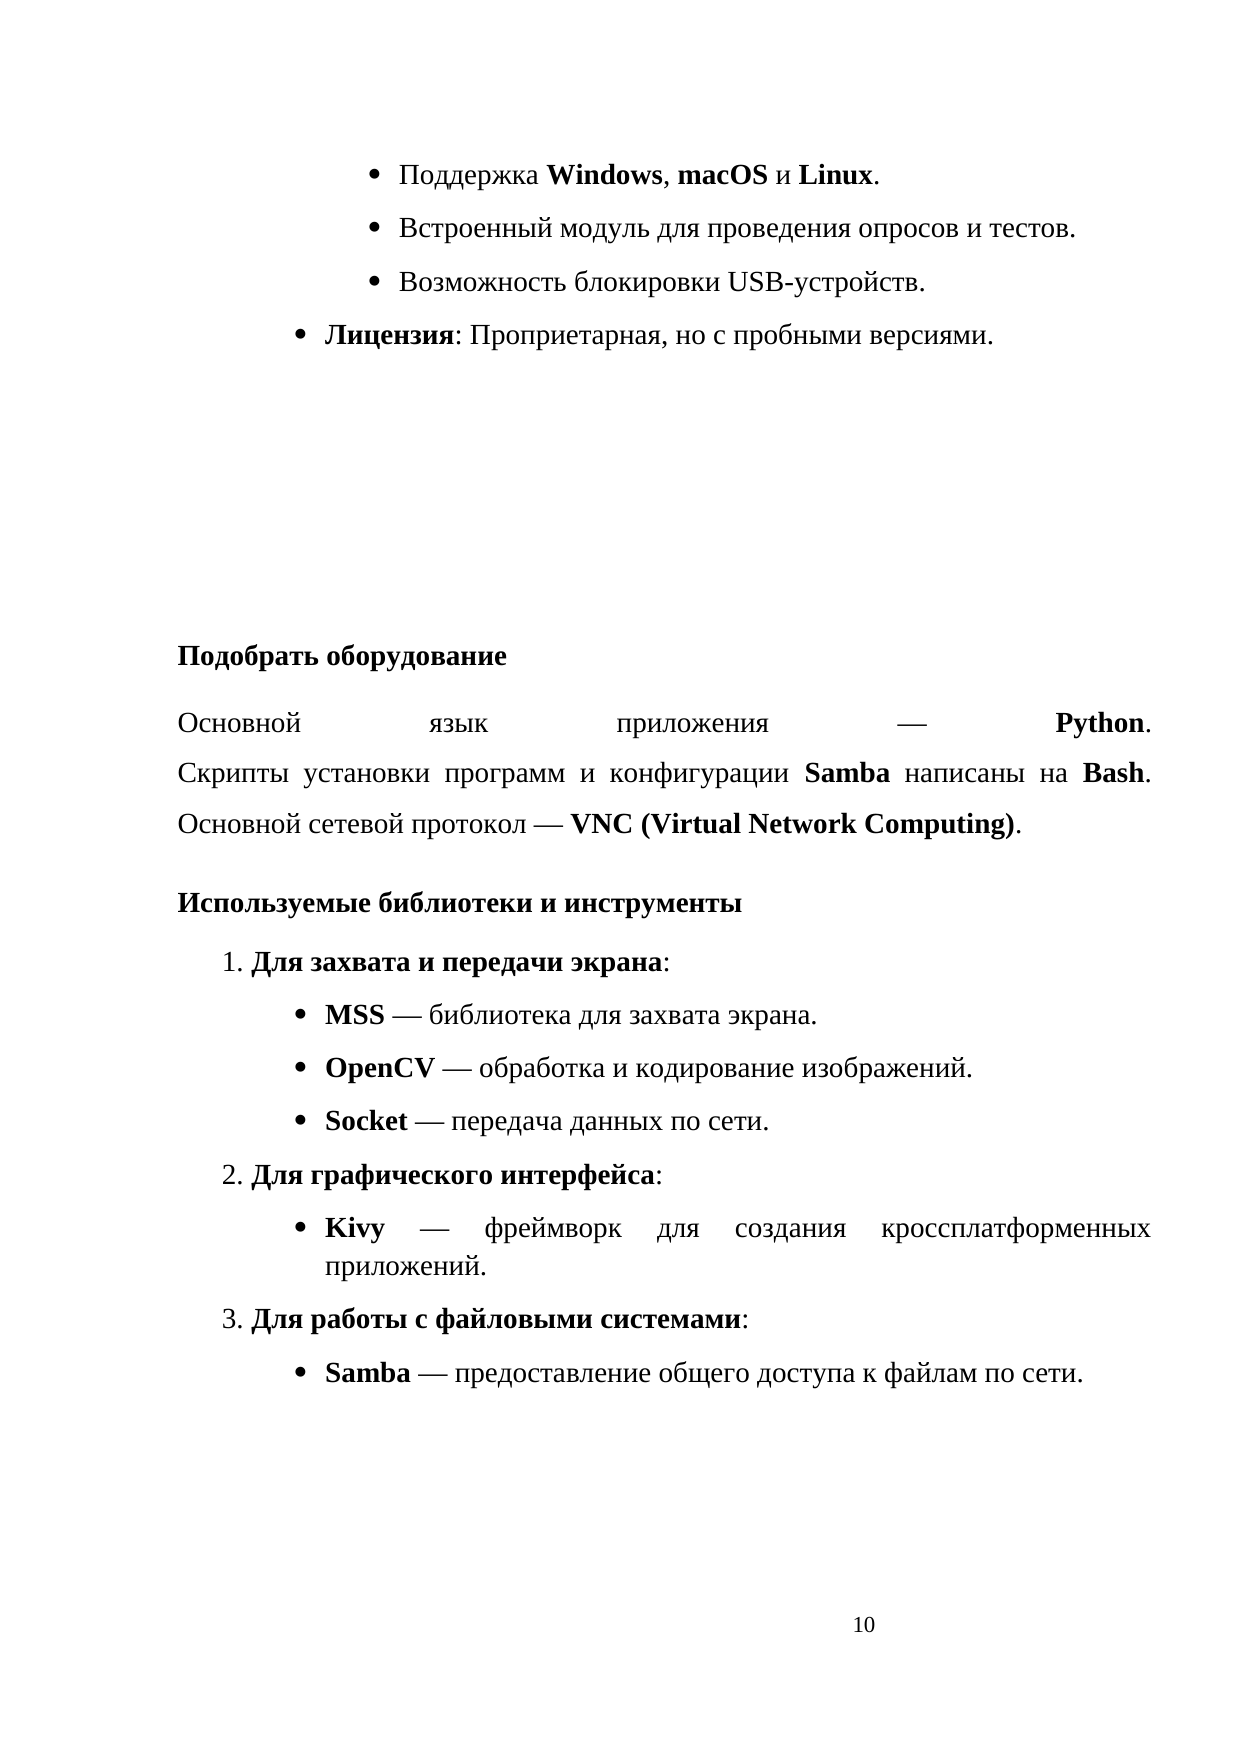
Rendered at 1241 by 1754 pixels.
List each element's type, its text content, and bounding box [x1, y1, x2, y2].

list Лицензия: Проприетарная, но с пробными версиями. [295, 317, 1152, 351]
text Подобрать оборудование [177, 638, 1152, 672]
list OpenCV — обработка и кодирование изображений. [295, 1050, 1152, 1084]
list Поддержка Windows, macOS и Linux. [369, 157, 1152, 191]
text Основной язык приложения — Python. Скрипты установки программ и конфигурации Samba написаны на Bash. Основной сетевой протокол — VNC (Virtual Network Computing). [177, 705, 1152, 839]
subtitle Используемые библиотеки и инструменты [177, 885, 1152, 919]
list Samba — предоставление общего доступа к файлам по сети. [295, 1355, 1152, 1388]
list Kivy — фреймворк для создания кроссплатформенных приложений. [295, 1210, 1152, 1282]
list MSS — библиотека для захвата экрана. [295, 997, 1152, 1031]
list Socket — передача данных по сети. [295, 1103, 1152, 1137]
list Для работы с файловыми системами: [222, 1302, 1152, 1335]
list Для графического интерфейса: [222, 1157, 1152, 1190]
list Встроенный модуль для проведения опросов и тестов. [369, 211, 1152, 244]
list Возможность блокировки USB-устройств. [369, 264, 1152, 297]
list Для захвата и передачи экрана: [222, 944, 1152, 977]
